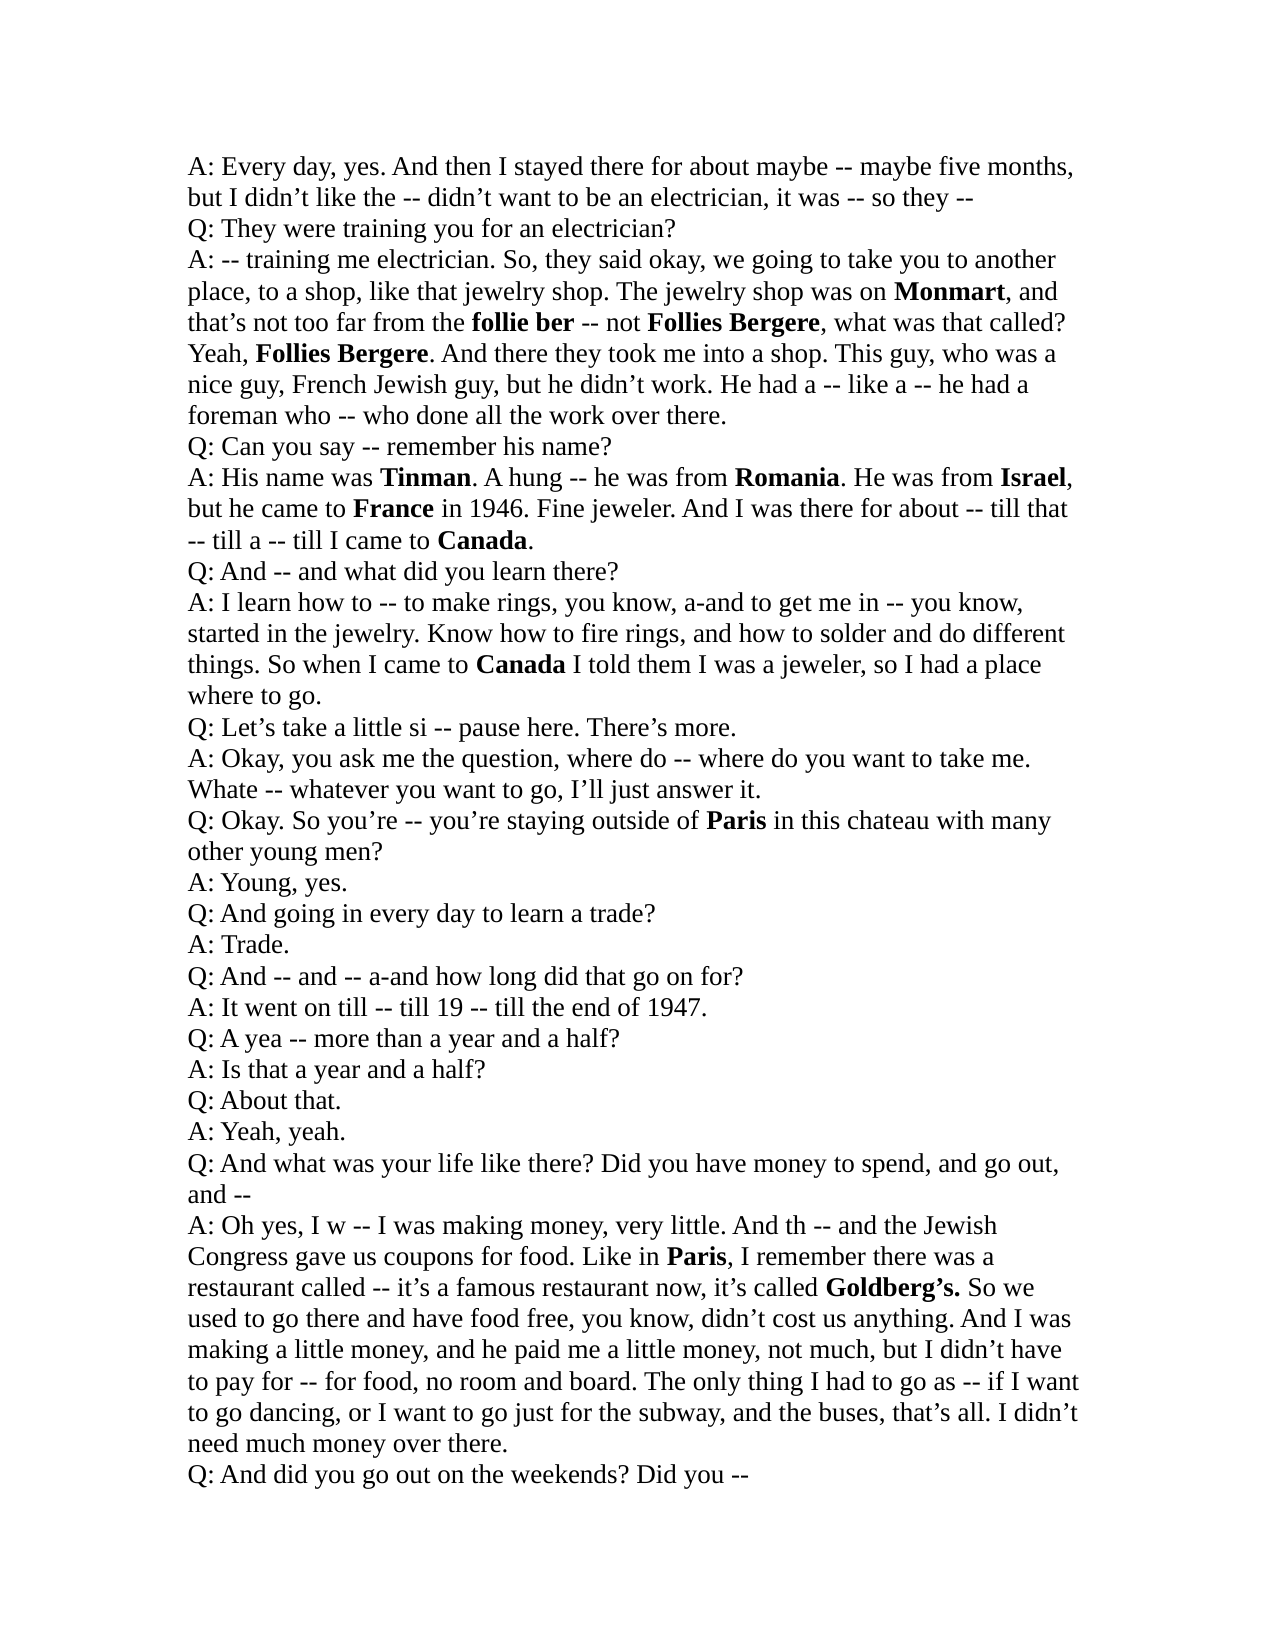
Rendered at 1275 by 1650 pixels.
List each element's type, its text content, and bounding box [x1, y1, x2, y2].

text A: Yeah, yeah. [187, 1116, 1087, 1147]
text Q: Can you say -- remember his name? [187, 430, 1087, 461]
text Q: And what was your life like there? Did you have money to spend, and go out, and -- [187, 1147, 1087, 1209]
text Q: Okay. So you’re -- you’re staying outside of Paris in this chateau with many other young men? [187, 804, 1087, 866]
text A: Every day, yes. And then I stayed there for about maybe -- maybe five months, but I didn’t like the -- didn’t want to be an electrician, it was -- so they -- [187, 150, 1087, 212]
text Q: About that. [187, 1084, 1087, 1116]
text Q: They were training you for an electrician? [187, 212, 1087, 243]
text A: Okay, you ask me the question, where do -- where do you want to take me. Whate -- whatever you want to go, I’ll just answer it. [187, 742, 1087, 804]
text Q: And -- and what did you learn there? [187, 555, 1087, 586]
text A: -- training me electrician. So, they said okay, we going to take you to another place, to a shop, like that jewelry shop. The jewelry shop was on Monmart, and that’s not too far from the follie ber -- not Follies Bergere, what was that called? Yeah, Follies Bergere. And there they took me into a shop. This guy, who was a nice guy, French Jewish guy, but he didn’t work. He had a -- like a -- he had a foreman who -- who done all the work over there. [187, 243, 1087, 430]
text Q: A yea -- more than a year and a half? [187, 1022, 1087, 1053]
text Q: Let’s take a little si -- pause here. There’s more. [187, 711, 1087, 742]
text A: His name was Tinman. A hung -- he was from Romania. He was from Israel, but he came to France in 1946. Fine jeweler. And I was there for about -- till that -- till a -- till I came to Canada. [187, 461, 1087, 555]
text A: It went on till -- till 19 -- till the end of 1947. [187, 991, 1087, 1022]
text A: Oh yes, I w -- I was making money, very little. And th -- and the Jewish Congress gave us coupons for food. Like in Paris, I remember there was a restaurant called -- it’s a famous restaurant now, it’s called Goldberg’s. So we used to go there and have food free, you know, didn’t cost us anything. And I was making a little money, and he paid me a little money, not much, but I didn’t have to pay for -- for food, no room and board. The only thing I had to go as -- if I want to go dancing, or I want to go just for the subway, and the buses, that’s all. I didn’t need much money over there. [187, 1209, 1087, 1458]
text A: Is that a year and a half? [187, 1053, 1087, 1084]
text Q: And going in every day to learn a trade? [187, 897, 1087, 929]
text A: Young, yes. [187, 866, 1087, 897]
text Q: And did you go out on the weekends? Did you -- [187, 1458, 1087, 1489]
text A: I learn how to -- to make rings, you know, a-and to get me in -- you know, started in the jewelry. Know how to fire rings, and how to solder and do different things. So when I came to Canada I told them I was a jeweler, so I had a place where to go. [187, 586, 1087, 711]
text A: Trade. [187, 929, 1087, 960]
text Q: And -- and -- a-and how long did that go on for? [187, 960, 1087, 991]
